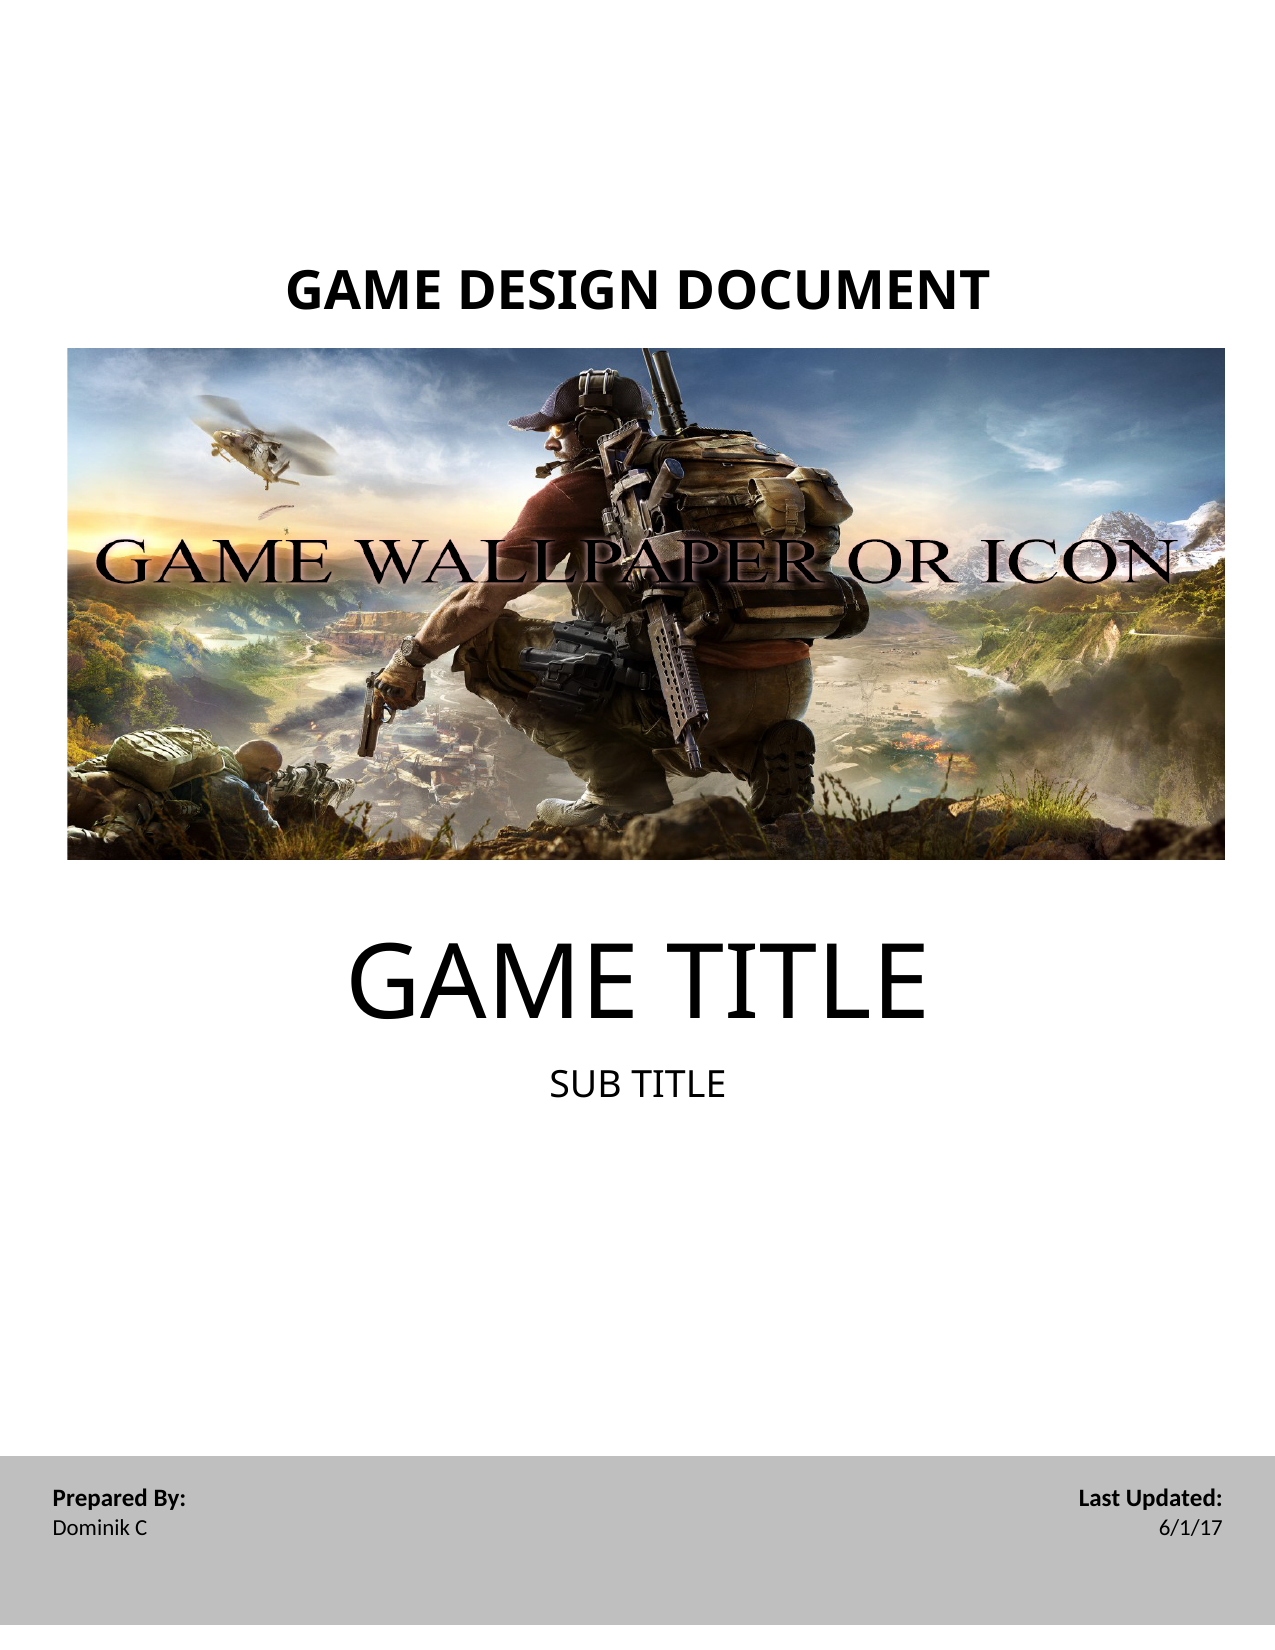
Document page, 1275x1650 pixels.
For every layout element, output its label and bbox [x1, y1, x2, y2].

picture [67, 348, 1225, 860]
